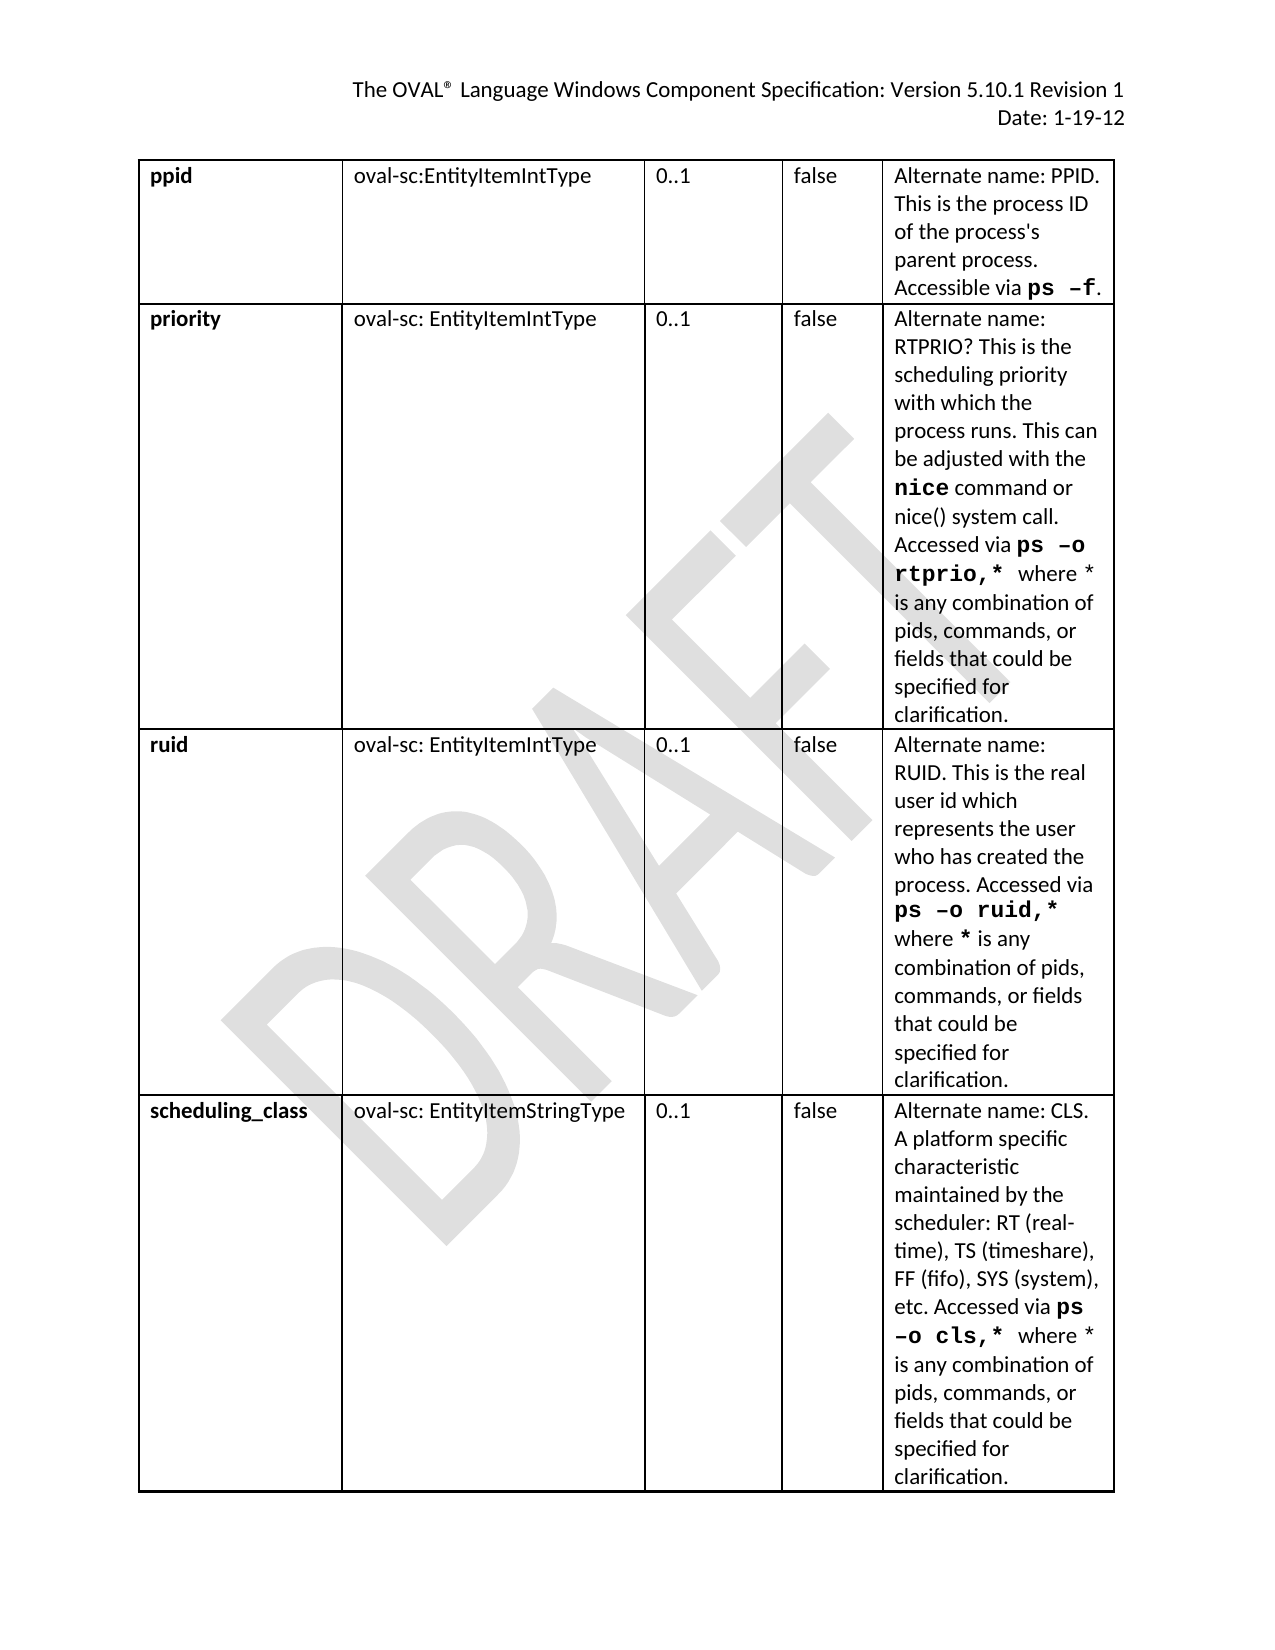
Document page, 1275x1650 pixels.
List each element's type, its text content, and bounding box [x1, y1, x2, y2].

table_cell false [783, 1096, 882, 1490]
table_cell oval-sc: EntityItemIntType [343, 730, 644, 1094]
table_cell 0..1 [645, 730, 782, 1094]
table_cell false [783, 730, 882, 1094]
table_cell Alternate name: RTPRIO? This is the scheduling priority with which the process runs. This can be adjusted with the nice command or nice() system call. Accessed via ps –o rtprio,* where * is any combination of pids, commands, or fields that could be specified for clarification. [884, 305, 1113, 728]
table_cell ppid [140, 161, 342, 302]
table_cell false [783, 161, 882, 302]
table_cell scheduling_class [140, 1096, 341, 1490]
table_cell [343, 161, 644, 302]
table_cell Alternate name: PPID. This is the process ID of the process's parent process. Accessible via ps –f. [883, 161, 1113, 302]
table_cell 0..1 [646, 1096, 781, 1490]
table_cell ruid [140, 730, 342, 1094]
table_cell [343, 1096, 644, 1490]
table_cell Alternate name: RUID. This is the real user id which represents the user who has created the process. Accessed via ps –o ruid,* where * is any combination of pids, commands, or fields that could be specified for clarification. [883, 730, 1113, 1094]
table_cell Alternate name: CLS. A platform specific characteristic maintained by the scheduler: RT (real-time), TS (timeshare), FF (fifo), SYS (system), etc. Accessed via ps –o cls,* where * is any combination of pids, commands, or fields that could be specified for clarification. [884, 1096, 1113, 1490]
table_cell 0..1 [646, 305, 781, 728]
table_cell oval-sc: EntityItemIntType [343, 305, 644, 728]
table_cell priority [140, 305, 341, 728]
table_cell 0..1 [645, 161, 782, 302]
table_cell false [783, 305, 882, 728]
